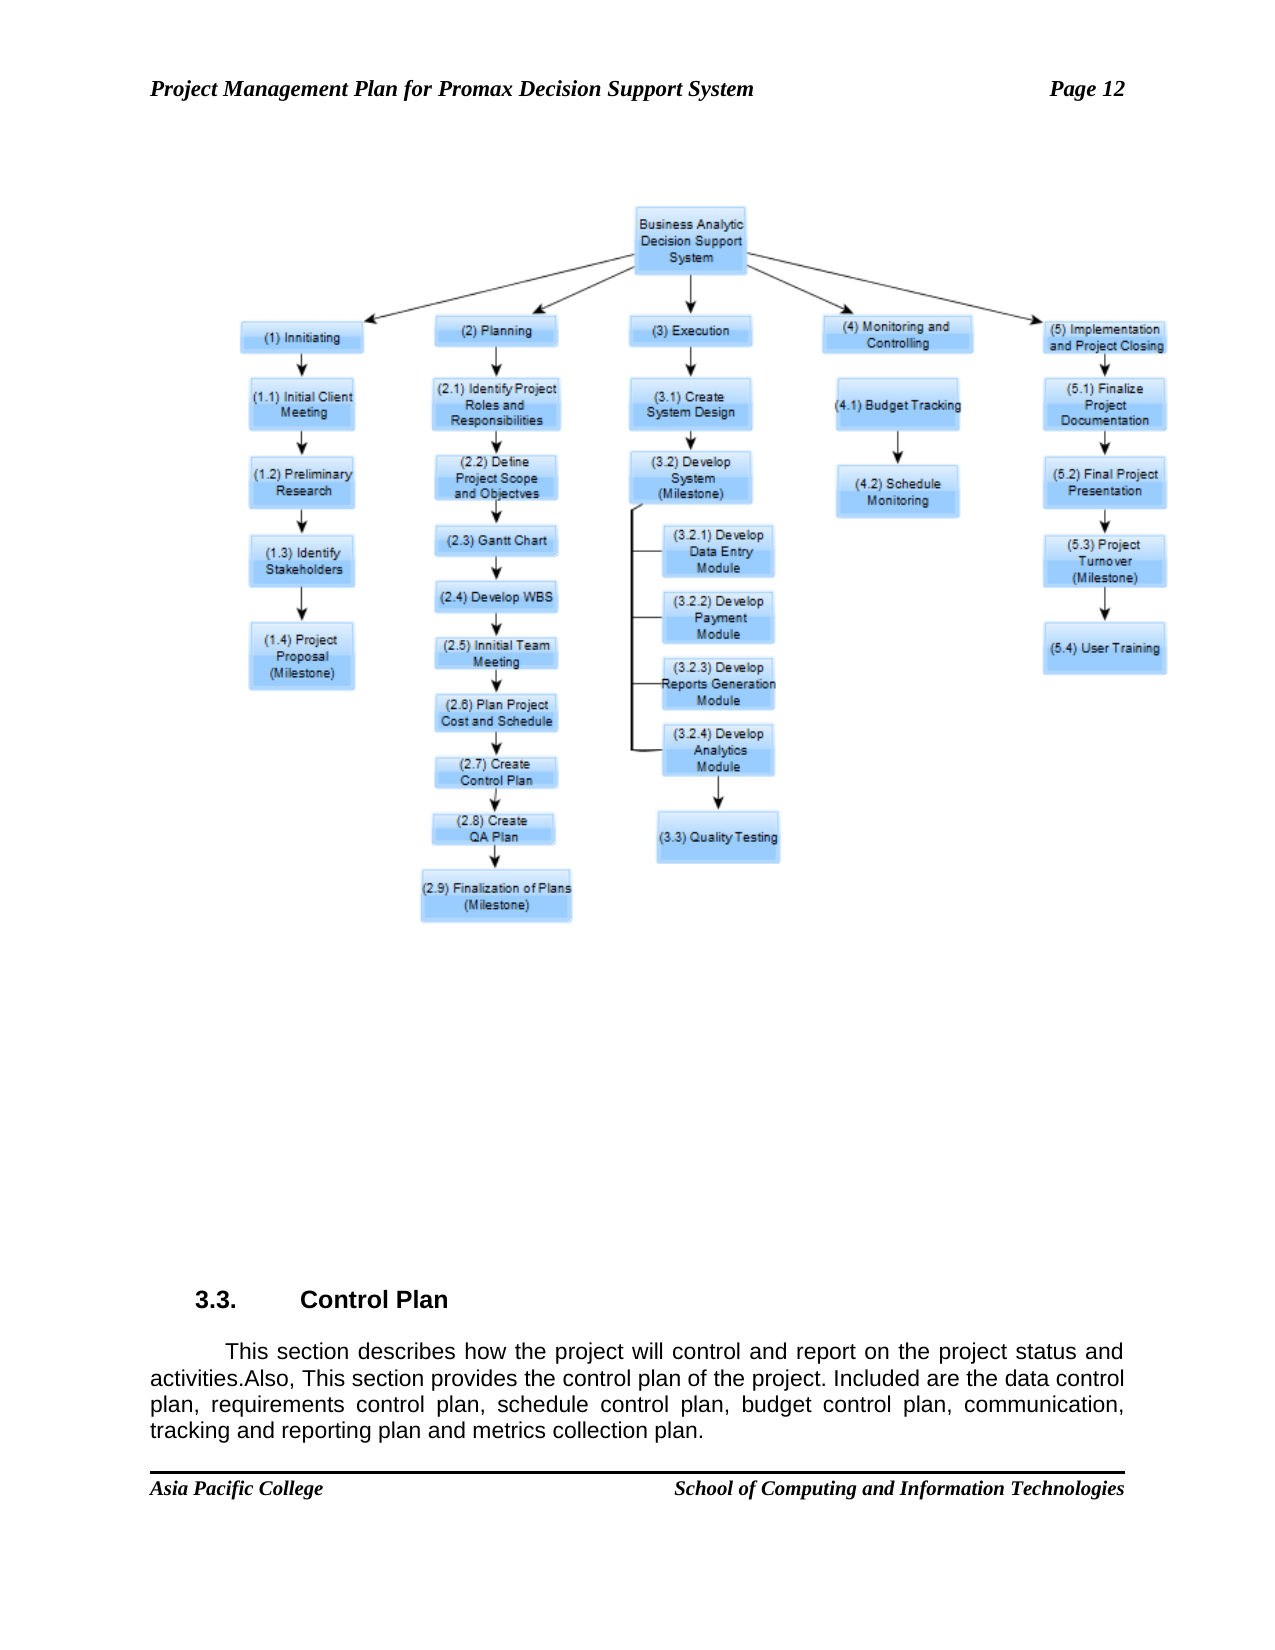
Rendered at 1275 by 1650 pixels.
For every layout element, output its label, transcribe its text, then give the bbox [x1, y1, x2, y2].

picture [225, 178, 1200, 944]
subtitle Control Plan [195, 1284, 1125, 1313]
text This section describes how the project will control and report on the project status and activities.Also, This section provides the control plan of the project. Included are the data control plan, requirements control plan, schedule control plan, budget control plan, communication, tracking and reporting plan and metrics collection plan. [150, 1338, 1125, 1391]
text This section describes how the project will control and report on the project status and activities.Also, This section provides the control plan of the project. Included are the data control plan, requirements control plan, schedule control plan, budget control plan, communication, tracking and reporting plan and metrics collection plan. [150, 1417, 1125, 1444]
